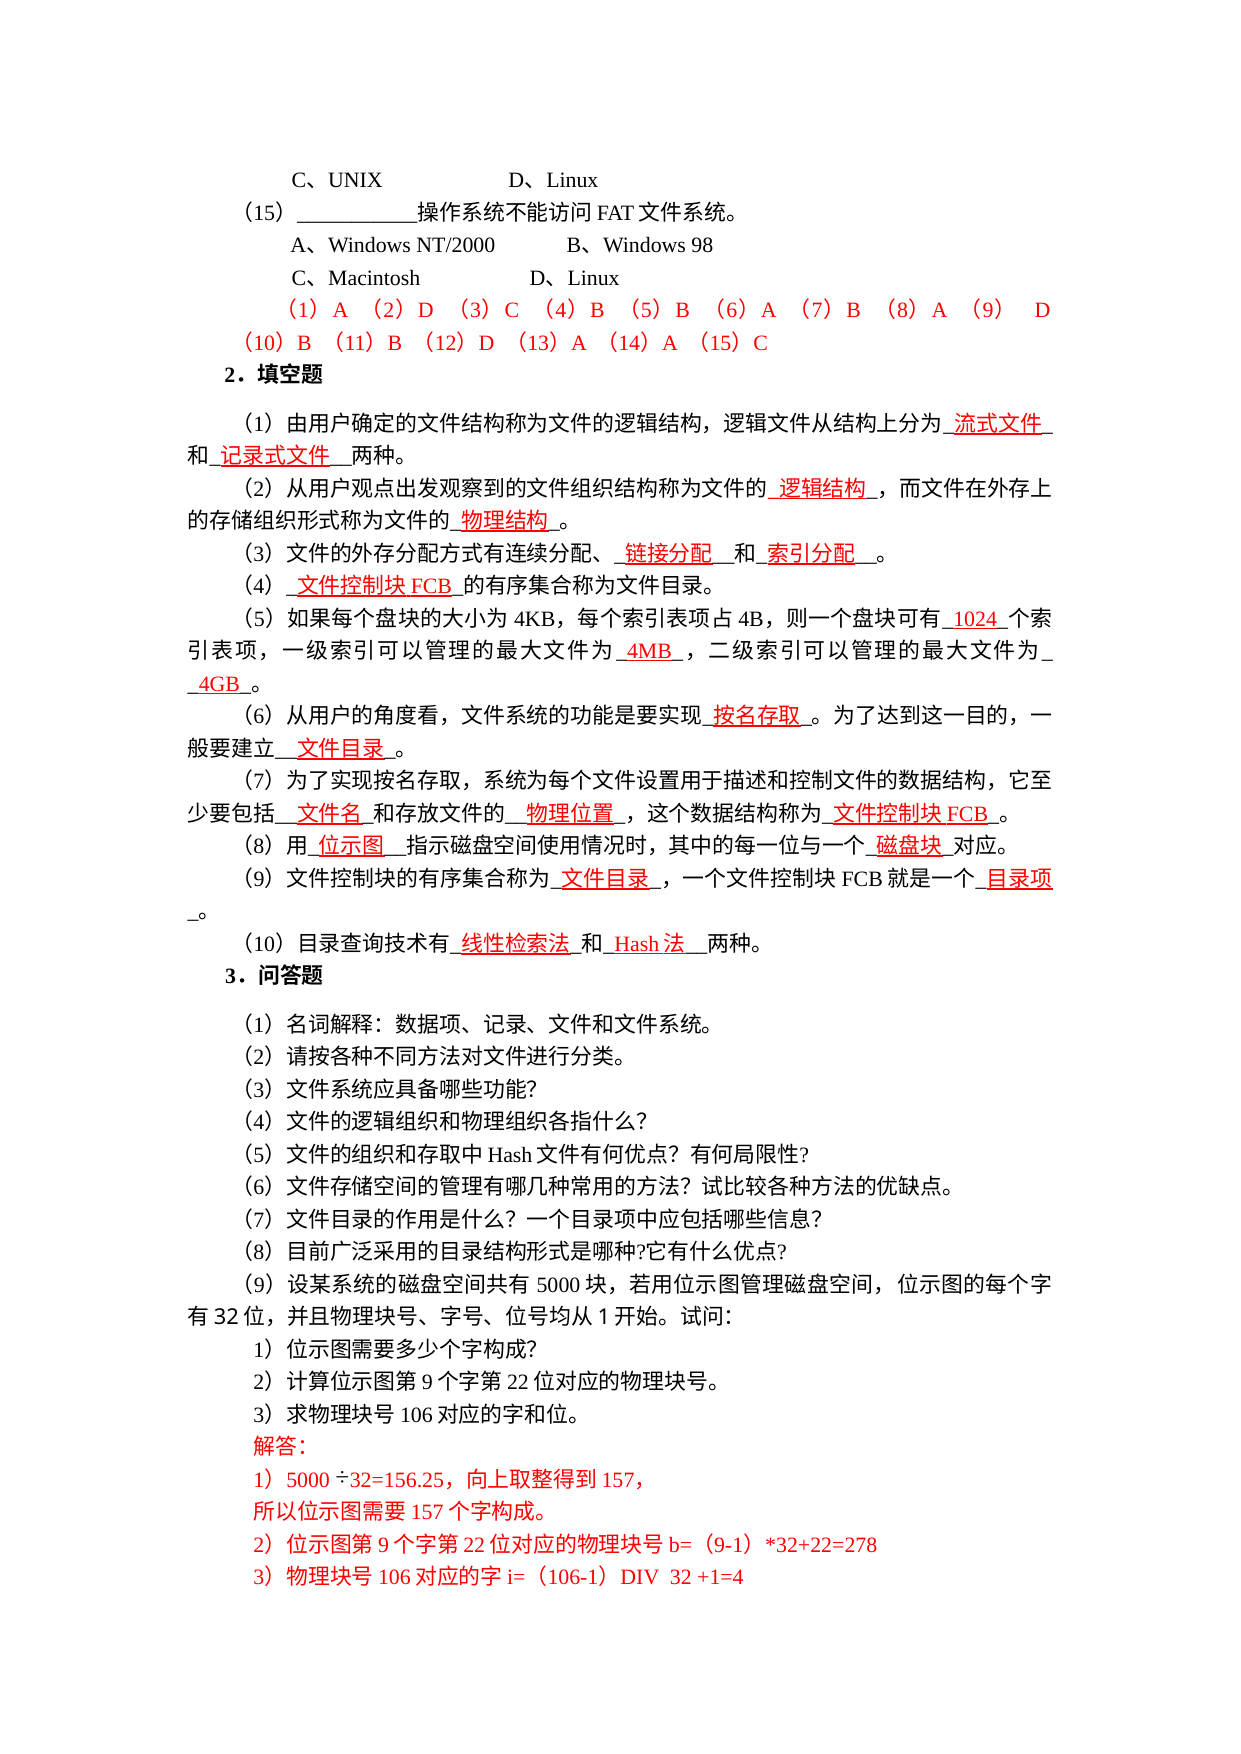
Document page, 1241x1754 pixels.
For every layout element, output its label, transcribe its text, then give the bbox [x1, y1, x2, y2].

text 1）5000 32=156.25，向上取整得到157， [187, 1461, 1053, 1494]
text （6）文件存储空间的管理有哪几种常用的方法？试比较各种方法的优缺点。 [187, 1169, 1053, 1201]
text （7）为了实现按名存取，系统为每个文件设置用于描述和控制文件的数据结构，它至少要包括__文件名_和存放文件的__物理位置_，这个数据结构称为_文件控制块FCB_。 [187, 763, 1053, 828]
text 3．问答题 [225, 958, 1053, 990]
text C、Macintosh D、Linux [231, 259, 1053, 292]
text （3）文件系统应具备哪些功能？ [187, 1071, 1053, 1104]
text C、UNIX D、Linux [231, 162, 1053, 194]
text （15）___________操作系统不能访问FAT文件系统。 [187, 194, 1053, 227]
text （1）A （2）D （3）C （4）B （5）B （6）A （7）B （8）A （9） D （10）B （11）B （12）D （13）A （14）A （15）C [231, 292, 1053, 357]
text （2）请按各种不同方法对文件进行分类。 [187, 1039, 1053, 1071]
text 2）位示图第9个字第22位对应的物理块号b=（9-1）*32+22=278 [187, 1526, 1053, 1559]
text （6）从用户的角度看，文件系统的功能是要实现_按名存取_。为了达到这一目的，一般要建立__文件目录_。 [187, 698, 1053, 763]
text （9）文件控制块的有序集合称为_文件目录_，一个文件控制块FCB就是一个_目录项_。 [187, 860, 1053, 925]
text （5）如果每个盘块的大小为4KB，每个索引表项占4B，则一个盘块可有_1024_个索引表项，一级索引可以管理的最大文件为_4MB_，二级索引可以管理的最大文件为__4GB_。 [187, 600, 1053, 698]
text 3）求物理块号106对应的字和位。 [187, 1396, 1053, 1429]
text （9）设某系统的磁盘空间共有5000块，若用位示图管理磁盘空间，位示图的每个字有32位，并且物理块号、字号、位号均从1开始。试问： [187, 1266, 1053, 1331]
text A、Windows NT/2000 B、Windows 98 [231, 227, 1053, 259]
text 3）物理块号106对应的字i=（106-1）DIV 32 +1=4 [187, 1559, 1053, 1591]
text 2．填空题 [224, 357, 1053, 389]
text （10）目录查询技术有_线性检索法_和_Hash法__两种。 [187, 925, 1053, 958]
text （3）文件的外存分配方式有连续分配、_链接分配__和_索引分配__。 [187, 535, 1053, 568]
text 2）计算位示图第9个字第22位对应的物理块号。 [187, 1364, 1053, 1396]
text 所以位示图需要157个字构成。 [187, 1494, 1053, 1526]
text （7）文件目录的作用是什么？一个目录项中应包括哪些信息？ [187, 1201, 1053, 1234]
text （8）目前广泛采用的目录结构形式是哪种?它有什么优点? [187, 1234, 1053, 1266]
text （4）_文件控制块FCB_的有序集合称为文件目录。 [187, 568, 1053, 600]
text （1）名词解释：数据项、记录、文件和文件系统。 [187, 1006, 1053, 1039]
text 1）位示图需要多少个字构成？ [187, 1331, 1053, 1364]
text （2）从用户观点出发观察到的文件组织结构称为文件的_逻辑结构_，而文件在外存上的存储组织形式称为文件的_物理结构_。 [187, 470, 1053, 535]
text （5）文件的组织和存取中Hash文件有何优点？有何局限性? [187, 1136, 1053, 1169]
text 解答： [187, 1429, 1053, 1461]
text （1）由用户确定的文件结构称为文件的逻辑结构，逻辑文件从结构上分为_流式文件_和_记录式文件__两种。 [187, 405, 1053, 470]
text （4）文件的逻辑组织和物理组织各指什么？ [187, 1104, 1053, 1136]
text （8）用_位示图__指示磁盘空间使用情况时，其中的每一位与一个_磁盘块_对应。 [187, 828, 1053, 860]
